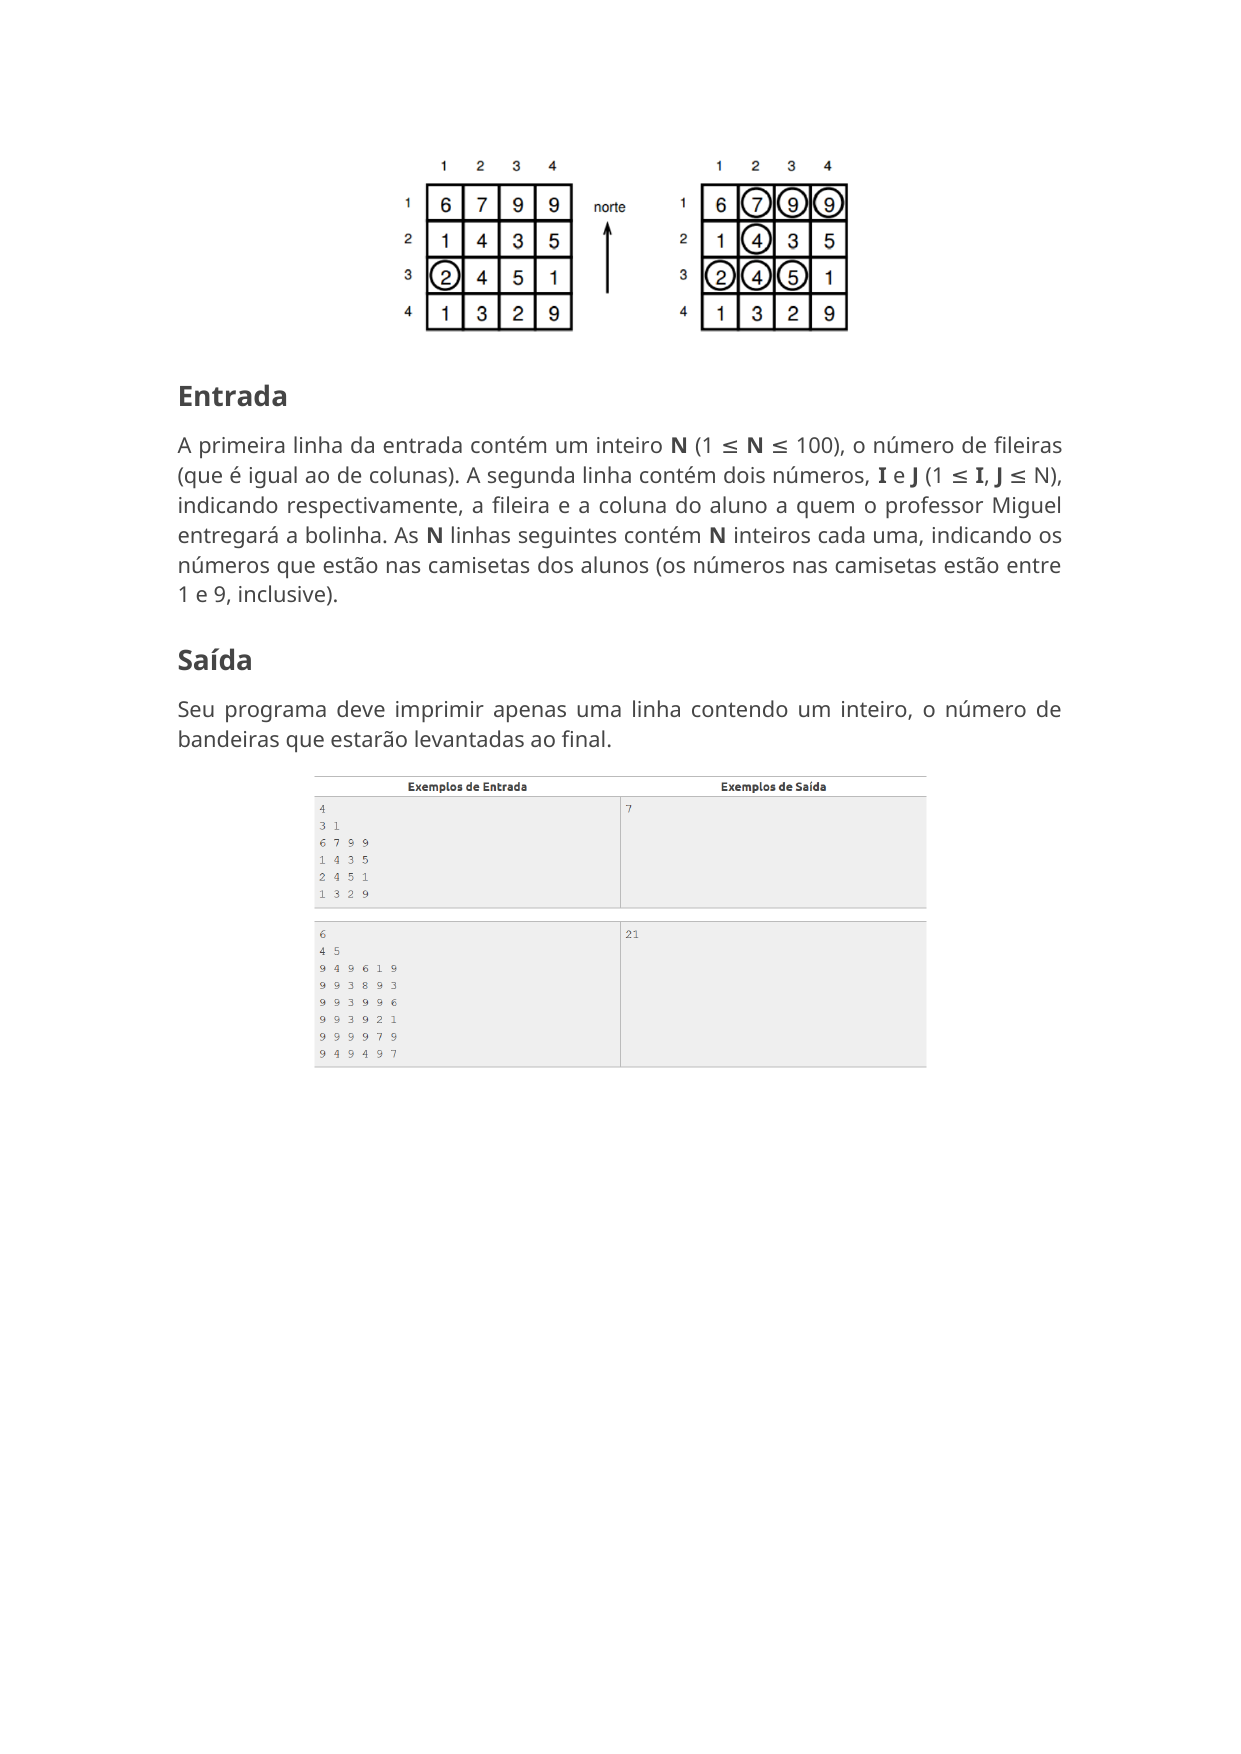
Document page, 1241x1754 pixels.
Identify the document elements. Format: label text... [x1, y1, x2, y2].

subtitle Entrada [177, 376, 1063, 415]
picture [374, 147, 867, 343]
text Seu programa deve imprimir apenas uma linha contendo um inteiro, o número de bandeiras que estarão levantadas ao final. [177, 694, 1063, 754]
text A primeira linha da entrada contém um inteiro N (1 ≤ N ≤ 100), o número de fileiras (que é igual ao de colunas). A segunda linha contém dois números, I e J (1 ≤ I, J ≤ N), indicando respectivamente, a fileira e a coluna do aluno a quem o professor Miguel entregará a bolinha. As N linhas seguintes contém N inteiros cada uma, indicando os números que estão nas camisetas dos alunos (os números nas camisetas estão entre 1 e 9, inclusive). [177, 430, 1063, 609]
subtitle Saída [177, 640, 1063, 679]
picture [308, 769, 932, 1073]
